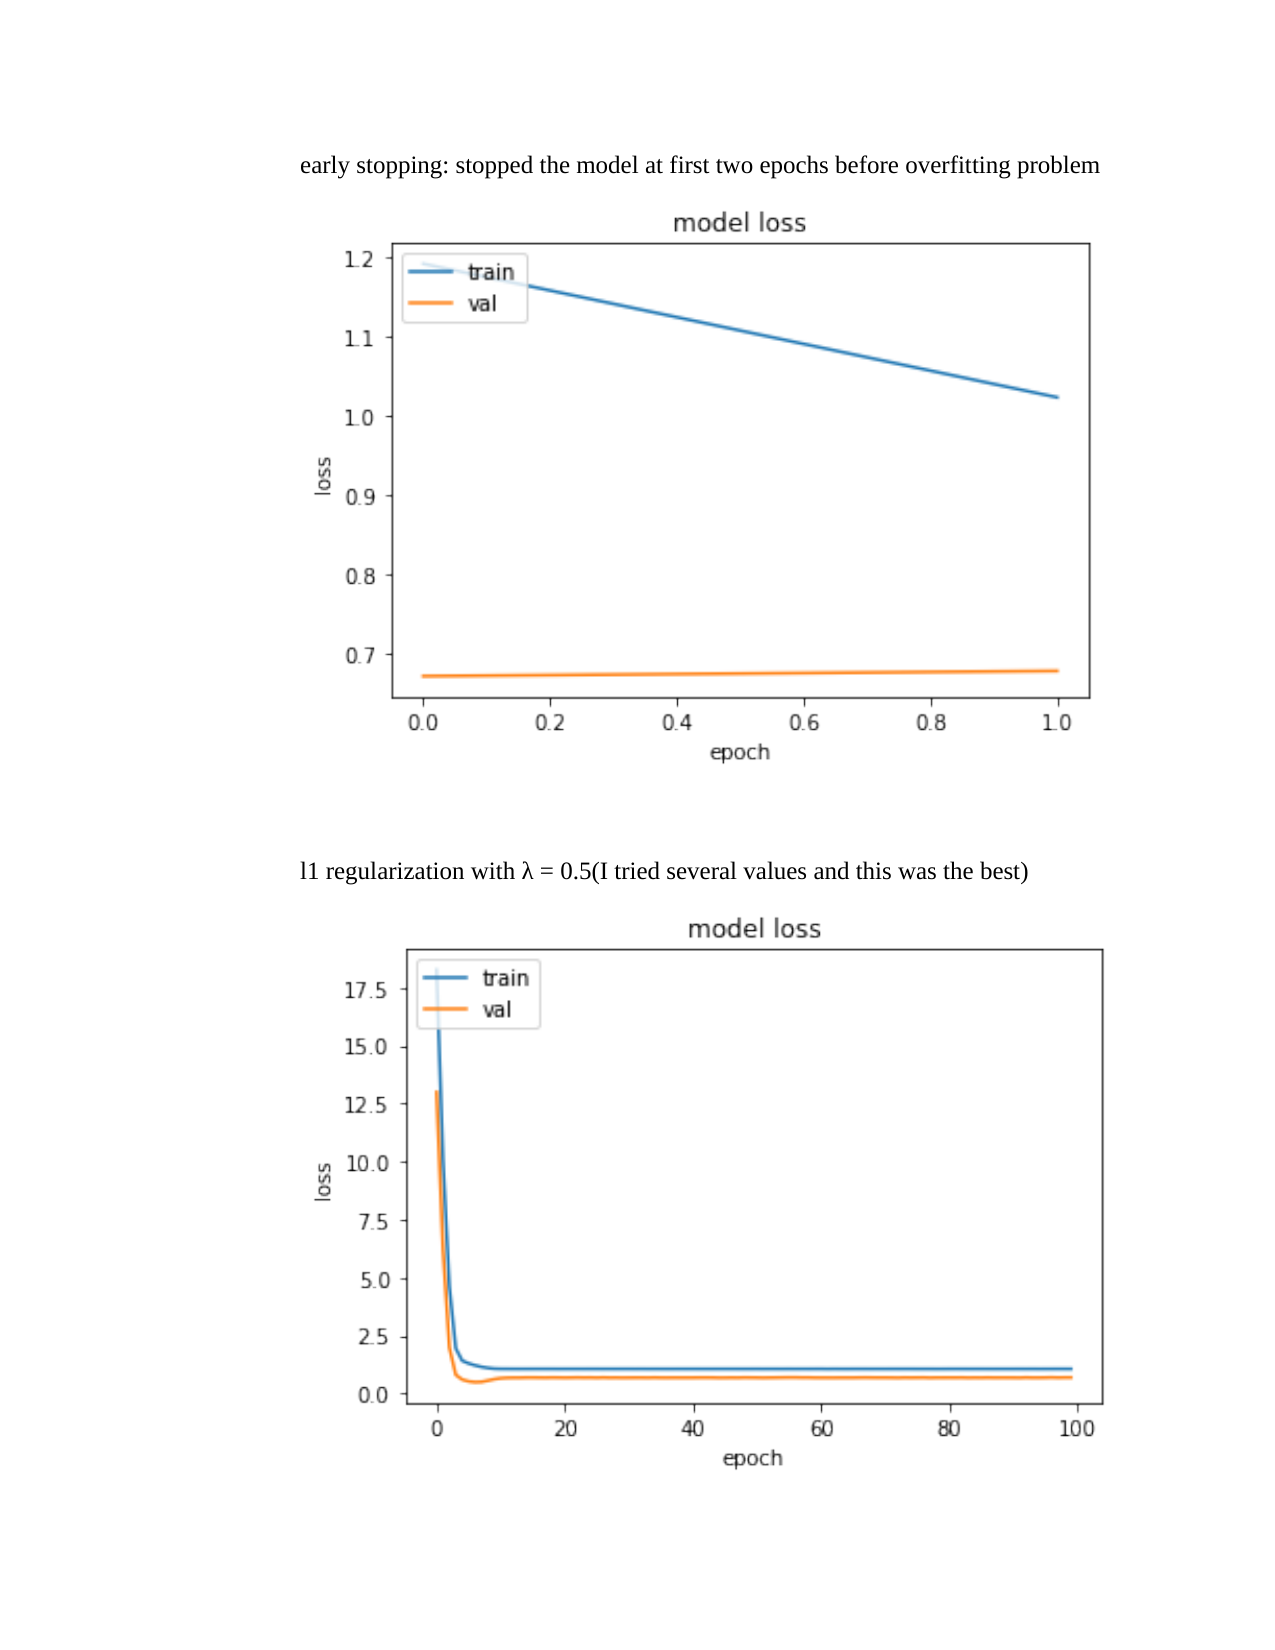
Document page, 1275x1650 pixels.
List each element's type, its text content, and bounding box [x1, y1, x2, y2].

picture [300, 197, 1104, 777]
text l1 regularization with λ = 0.5(I tried several values and this was the best) [225, 856, 1125, 885]
text early stopping: stopped the model at first two epochs before overfitting problem [225, 150, 1125, 179]
picture [300, 903, 1117, 1483]
